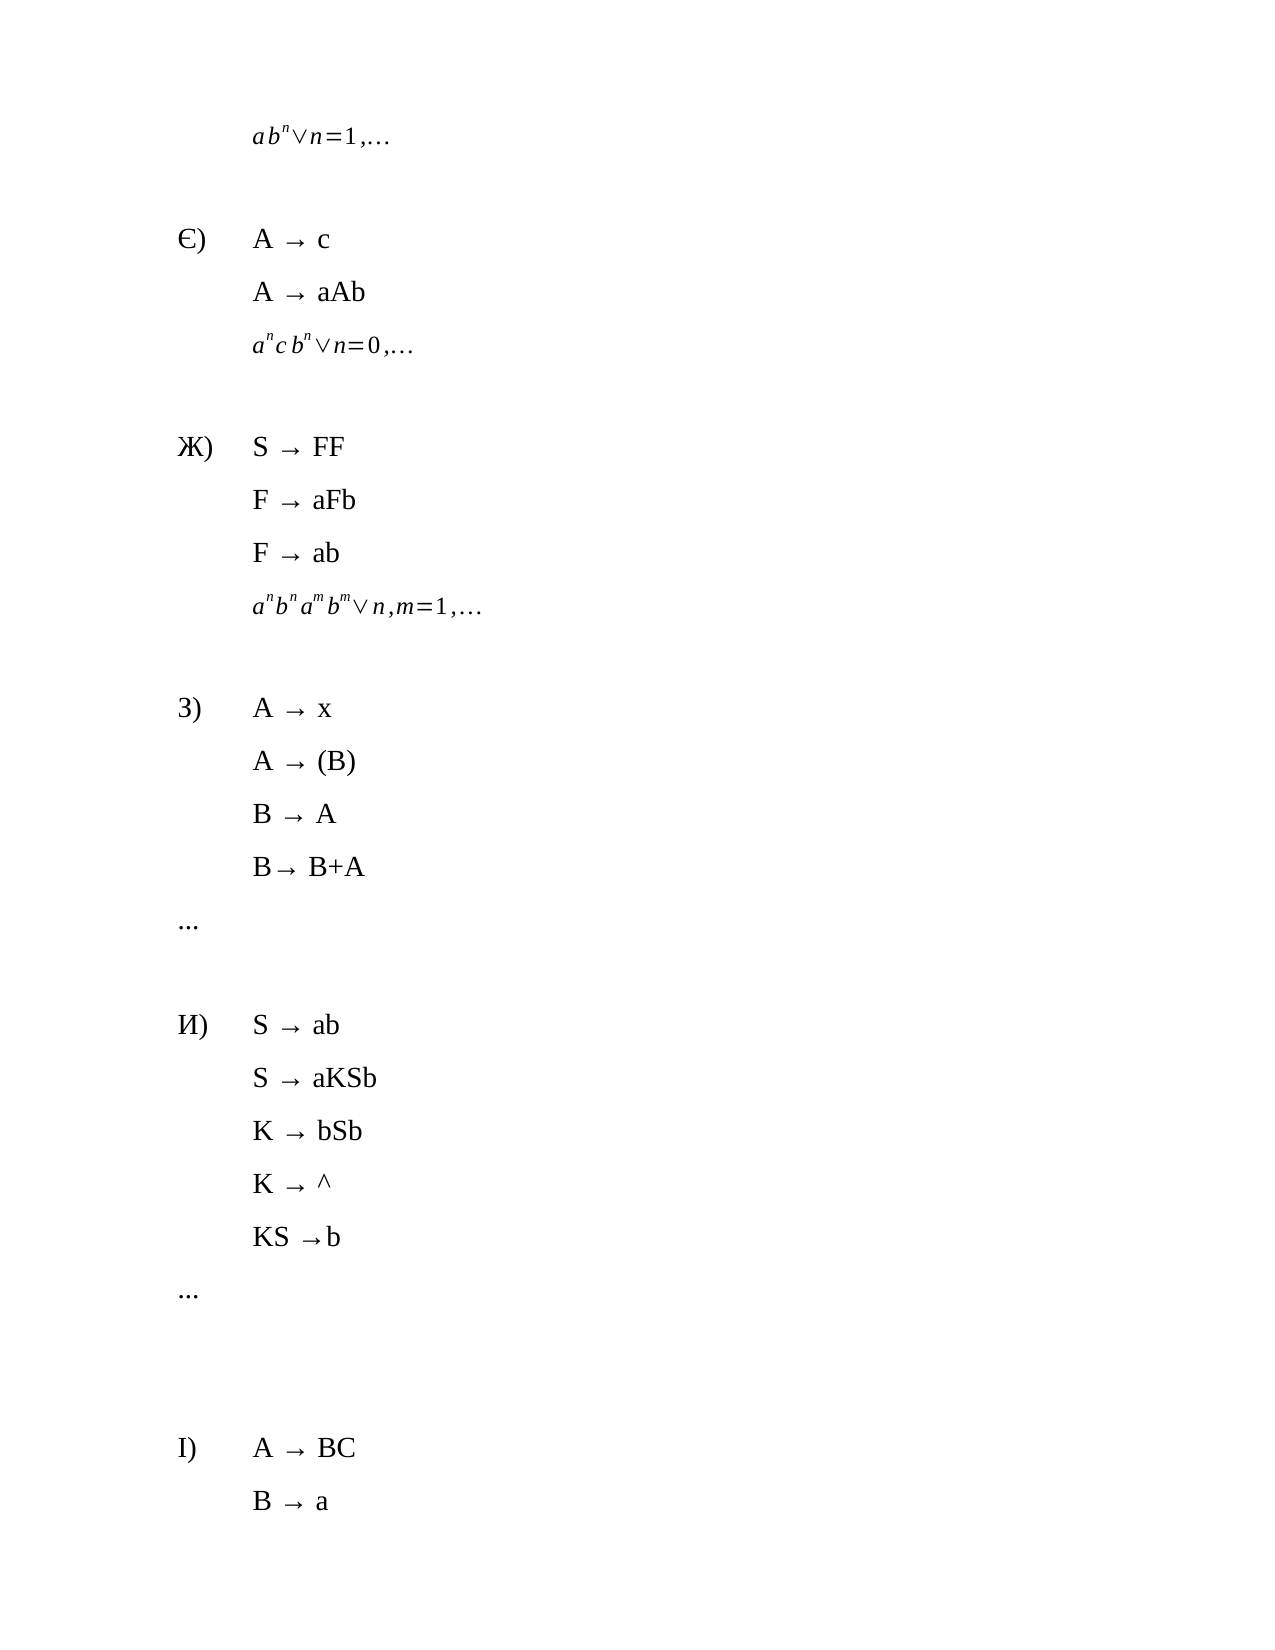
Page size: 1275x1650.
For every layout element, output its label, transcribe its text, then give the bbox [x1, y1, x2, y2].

text K → ^ [177, 1166, 1186, 1199]
text ... [177, 1272, 1186, 1305]
text K → bSb [177, 1113, 1186, 1147]
text B → a [177, 1483, 1186, 1516]
text F → aFb [177, 482, 1186, 516]
text ... [177, 902, 1186, 935]
text З) A → x [177, 691, 1186, 724]
text B→ B+A [177, 849, 1186, 883]
text И) S → ab [177, 1007, 1186, 1041]
text B → A [177, 796, 1186, 830]
text KS →b [177, 1219, 1186, 1252]
text Ж) S → FF [177, 429, 1186, 463]
text Є) A → c [177, 221, 1186, 254]
text A → (B) [177, 743, 1186, 777]
text І) A → BC [177, 1430, 1186, 1463]
text F → ab [177, 535, 1186, 568]
text A → aAb [177, 274, 1186, 307]
text S → aKSb [177, 1060, 1186, 1094]
